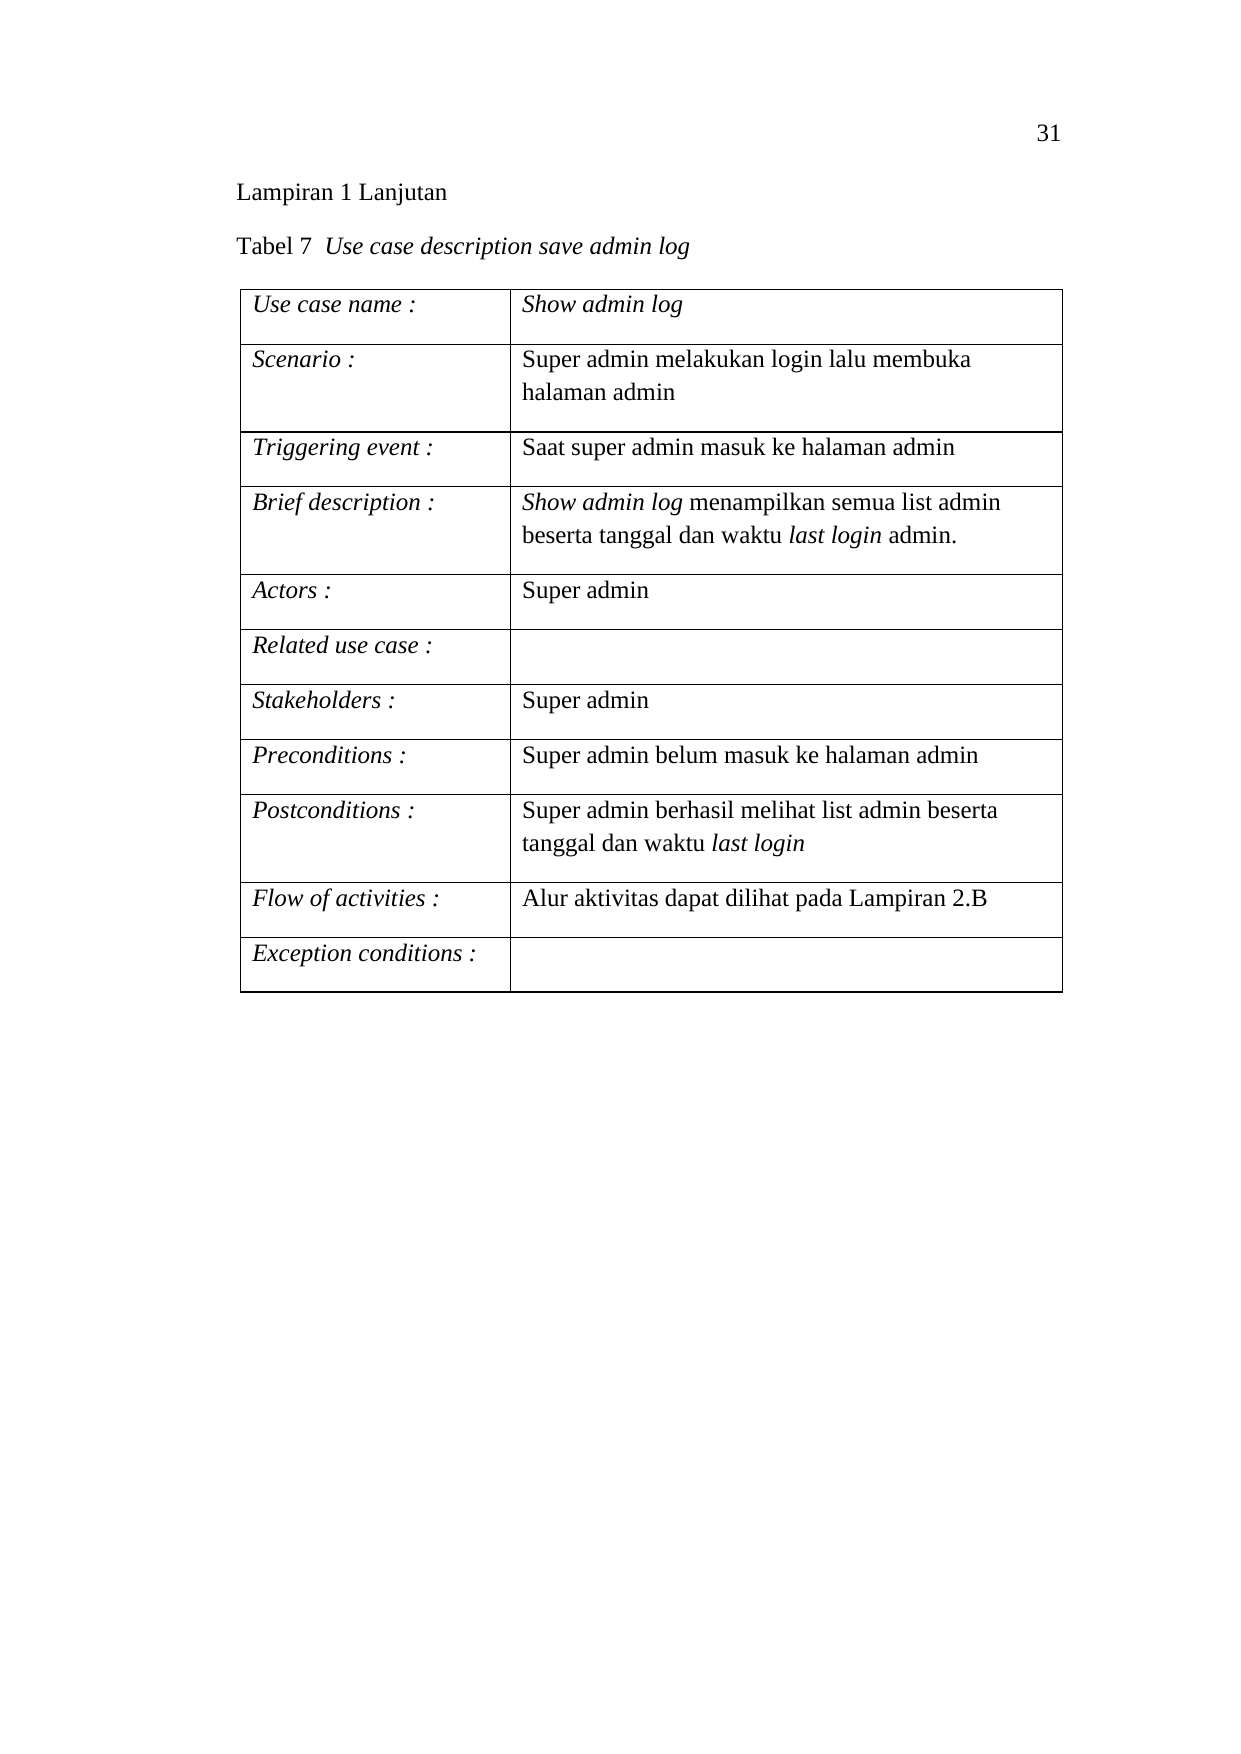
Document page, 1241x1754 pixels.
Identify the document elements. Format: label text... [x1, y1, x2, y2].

table_cell Preconditions : [241, 740, 510, 794]
table_cell Postconditions : [241, 795, 510, 882]
table_cell Brief description : [241, 487, 510, 574]
table_cell Super admin [511, 575, 1062, 629]
table_cell [511, 630, 1062, 684]
table_cell Saat super admin masuk ke halaman admin [511, 433, 1062, 486]
table_cell Flow of activities : [241, 883, 510, 937]
table_cell Stakeholders : [241, 685, 510, 739]
table_cell Actors : [241, 575, 510, 629]
table_cell Related use case : [241, 630, 510, 684]
table_cell Show admin log menampilkan semua list admin beserta tanggal dan waktu last login admin. [511, 487, 1062, 574]
table_cell Triggering event : [241, 433, 510, 486]
table_cell Super admin [511, 685, 1062, 739]
table_cell Super admin belum masuk ke halaman admin [511, 740, 1062, 794]
table_cell [511, 938, 1062, 991]
table_cell Exception conditions : [241, 938, 510, 991]
table_cell Super admin berhasil melihat list admin beserta tanggal dan waktu last login [511, 795, 1062, 882]
table_header Show admin log [511, 290, 1062, 343]
text Tabel 7 Use case description save admin log [236, 231, 1063, 260]
table_header Use case name : [241, 290, 510, 343]
table_cell Super admin melakukan login lalu membuka halaman admin [511, 345, 1062, 431]
text Lampiran 1 Lanjutan [236, 177, 1063, 206]
table_cell Scenario : [241, 345, 510, 431]
table_cell Alur aktivitas dapat dilihat pada Lampiran 2.B [511, 883, 1062, 937]
